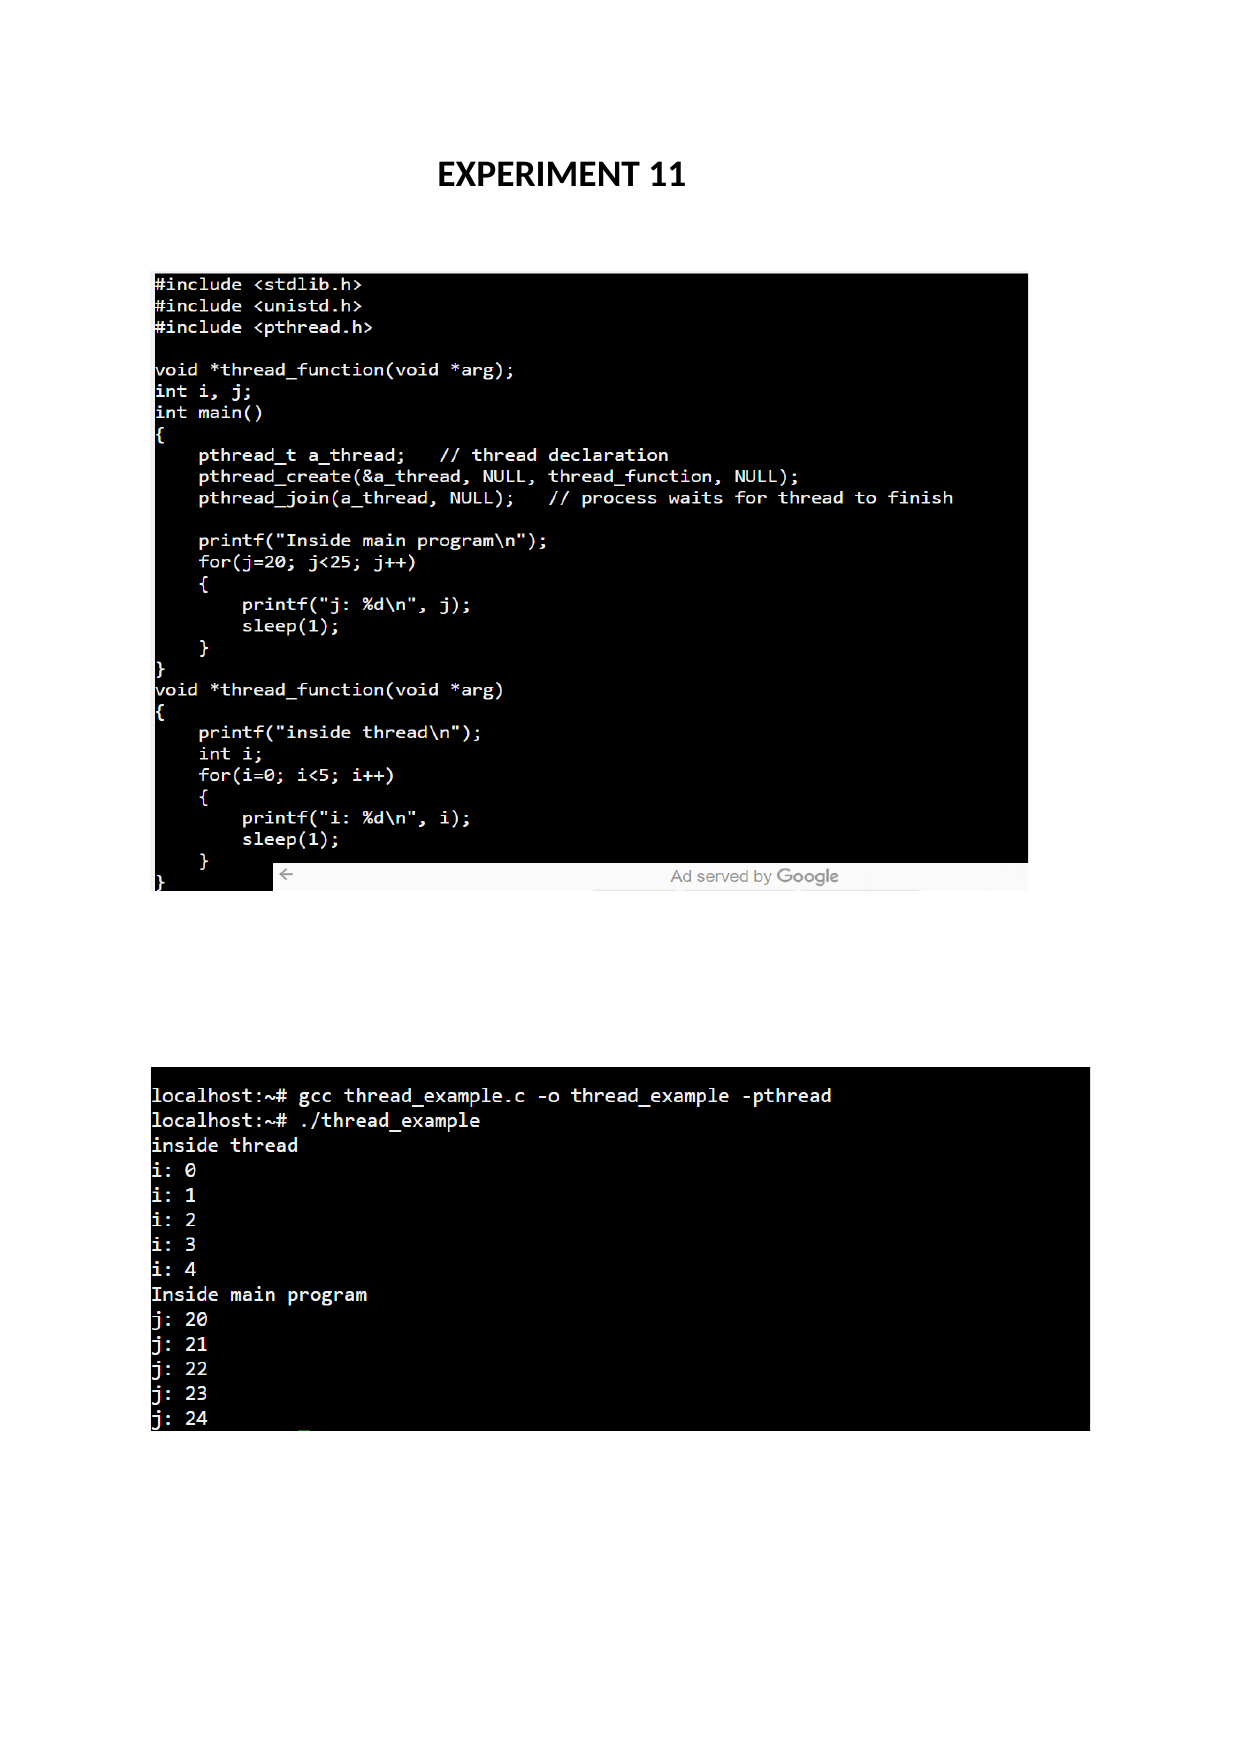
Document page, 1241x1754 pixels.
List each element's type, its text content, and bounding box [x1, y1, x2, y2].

picture [150, 1067, 1091, 1431]
picture [150, 271, 1029, 891]
text EXPERIMENT 11 [150, 150, 1090, 196]
